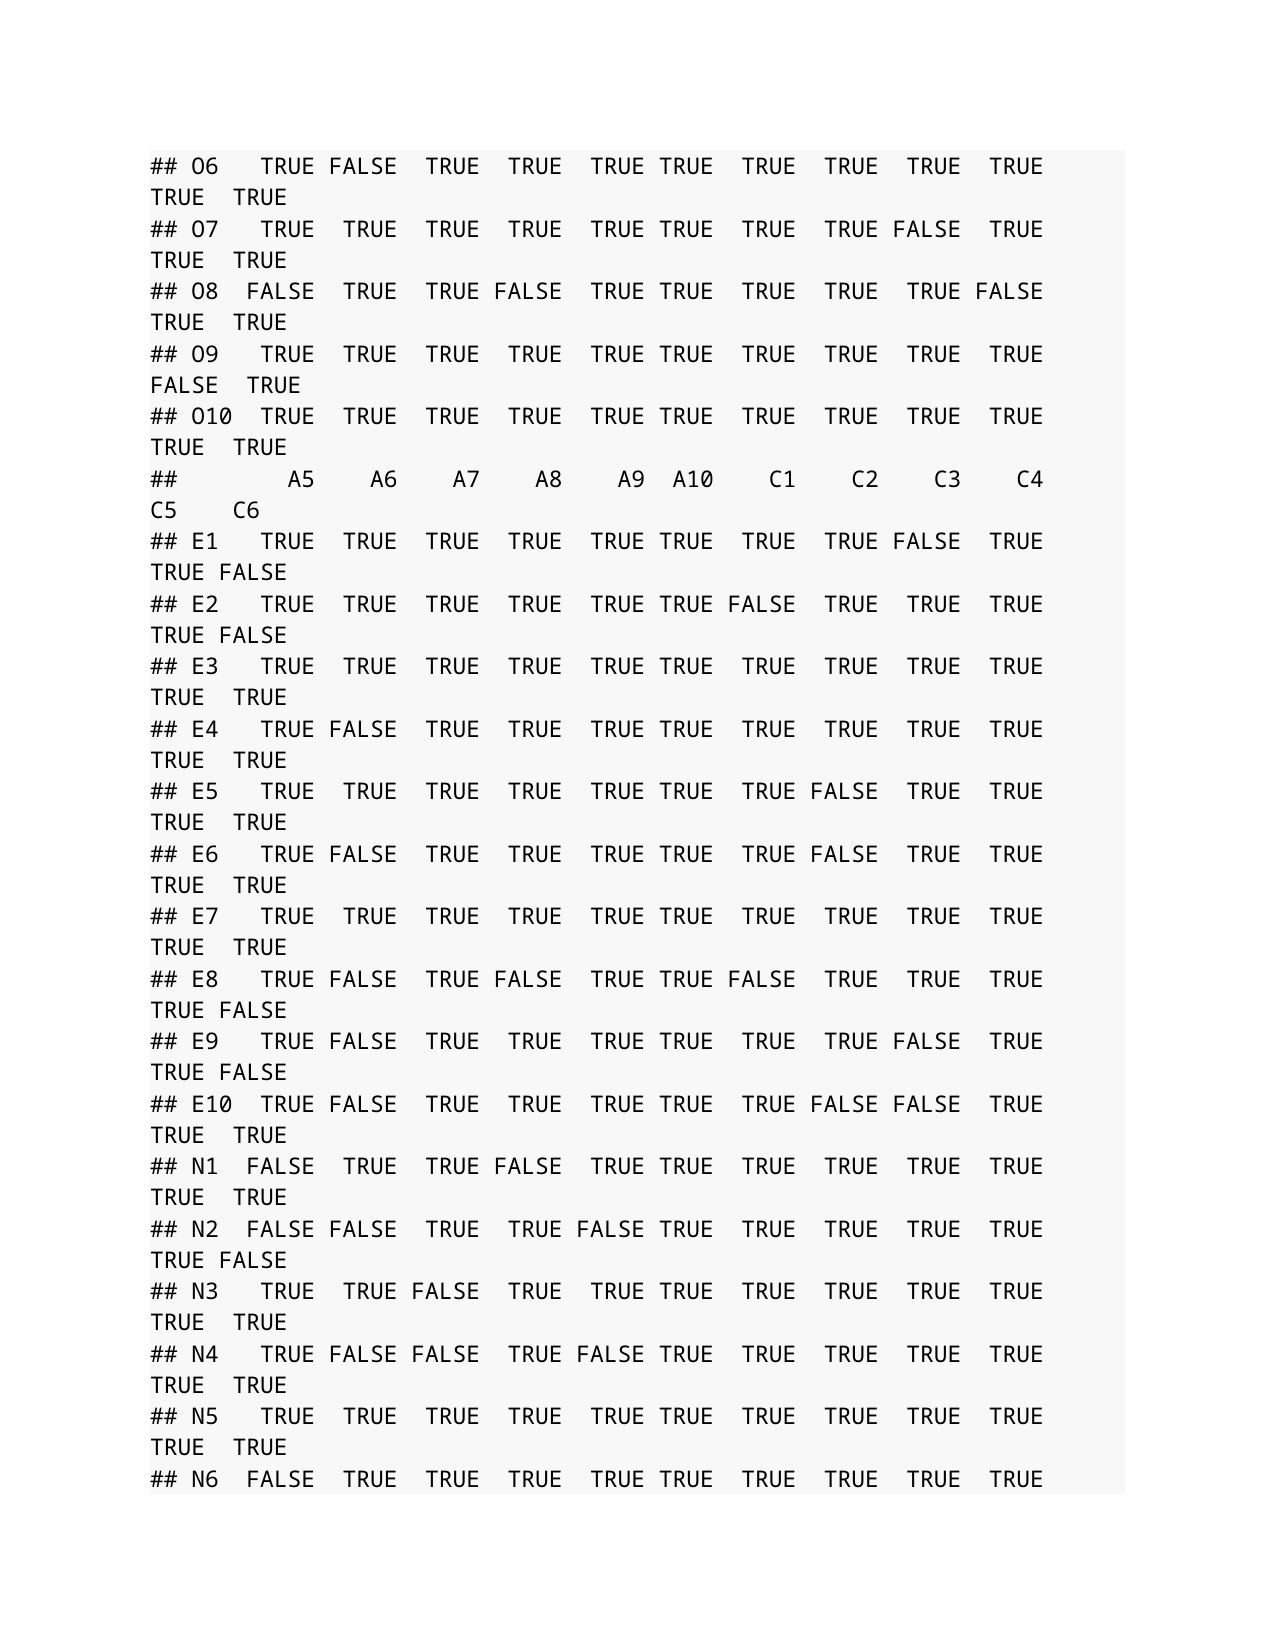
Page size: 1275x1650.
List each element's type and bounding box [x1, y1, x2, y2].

text [150, 150, 1125, 1494]
